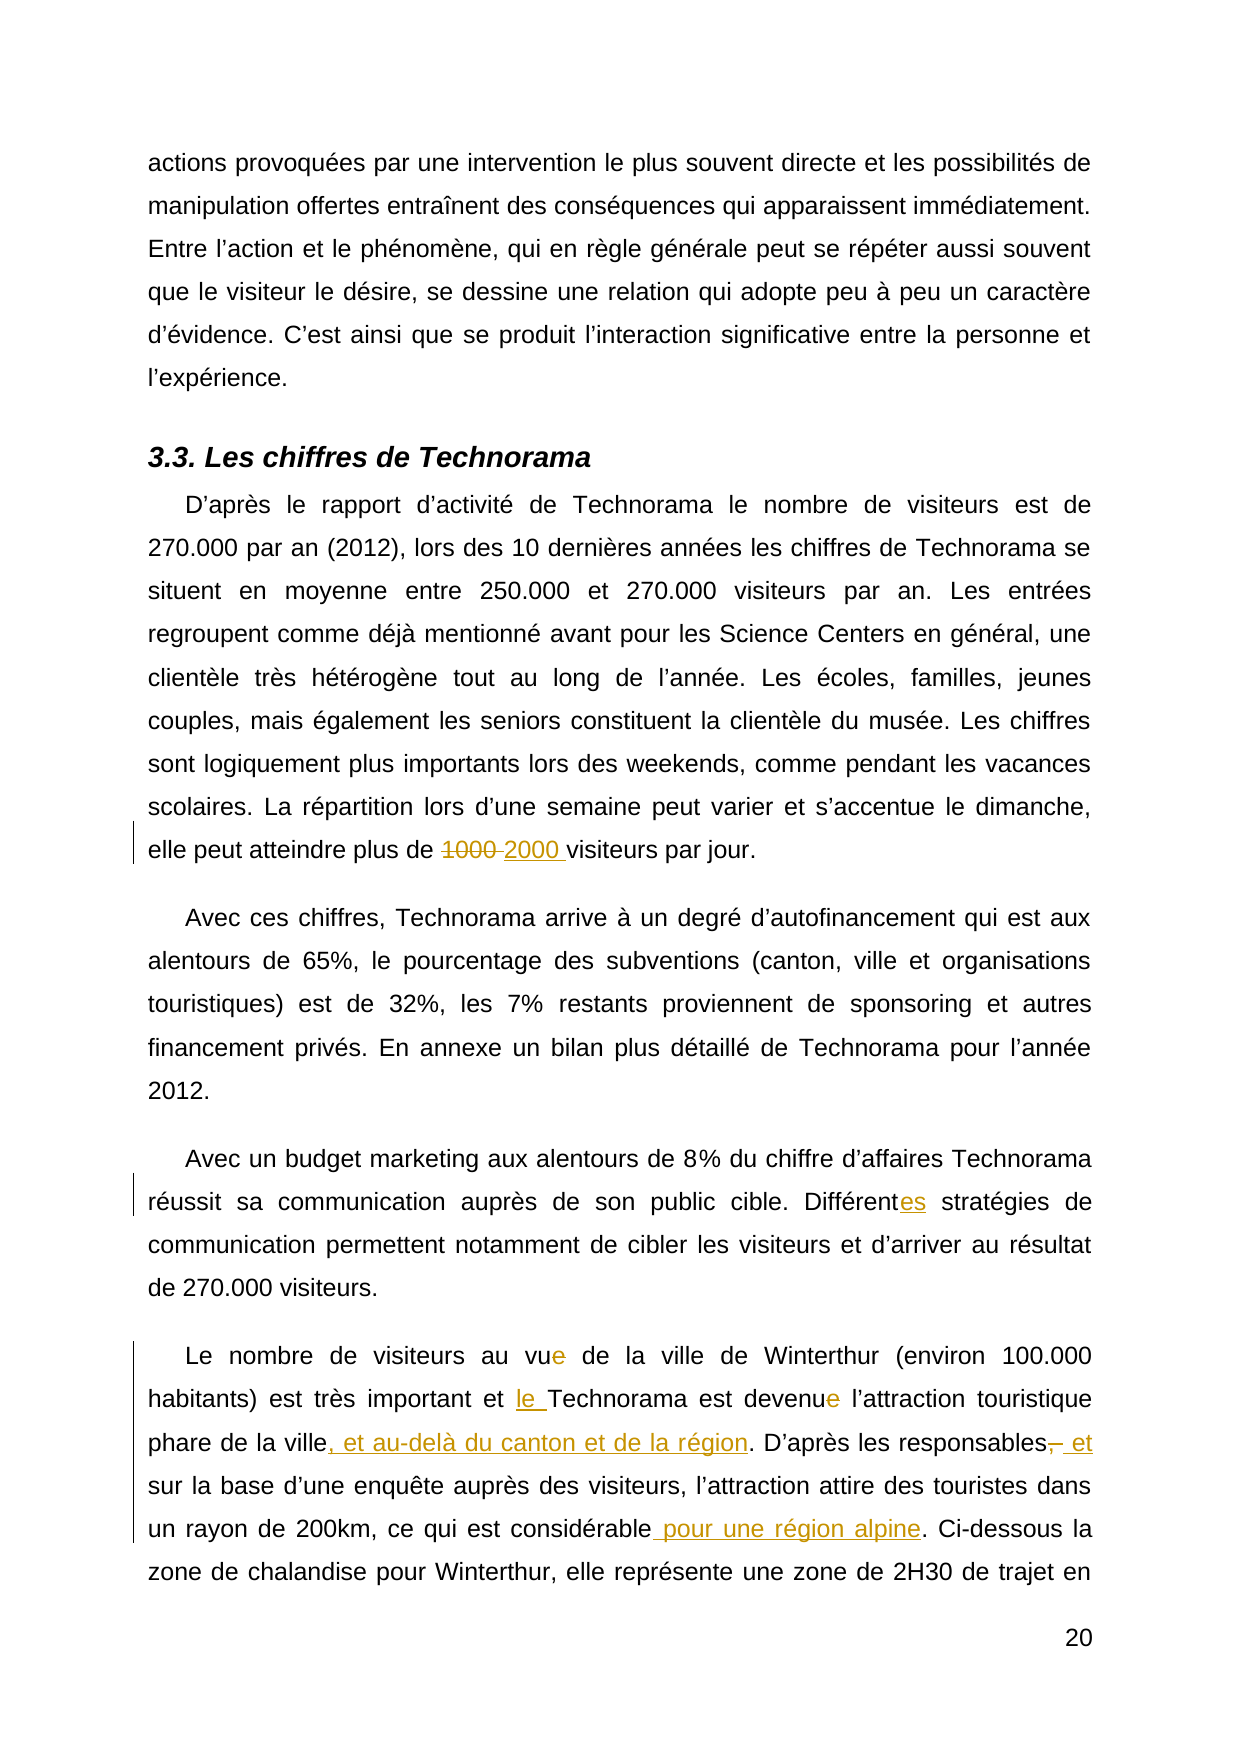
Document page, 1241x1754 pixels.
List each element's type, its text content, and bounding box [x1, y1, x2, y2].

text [148, 1341, 1093, 1586]
subtitle 3.3. Les chiffres de Technorama [148, 440, 1093, 473]
text D’après le rapport d’activité de Technorama le nombre de visiteurs est de 270.000 par an (2012), lors des 10 dernières années les chiffres de Technorama se situent en moyenne entre 250.000 et 270.000 visiteurs par an. Les entrées regroupent comme déjà mentionné avant pour les Science Centers en général, une clientèle très hétérogène tout au long de l’année. Les écoles, familles, jeunes couples, mais également les seniors constituent la clientèle du musée. Les chiffres sont logiquement plus importants lors des weekends, comme pendant les vacances scolaires. La répartition lors d’une semaine peut varier et s’accentue le dimanche, elle peut atteindre plus de visiteurs par jour. [148, 490, 1093, 864]
text Avec ces chiffres, Technorama arrive à un degré d’autofinancement qui est aux alentours de 65%, le pourcentage des subventions (canton, ville et organisations touristiques) est de 32%, les 7% restants proviennent de sponsoring et autres financement privés. En annexe un bilan plus détaillé de Technorama pour l’année 2012. [148, 903, 1093, 1104]
text Avec un budget marketing aux alentours de 8% du chiffre d’affaires Technorama réussit sa communication auprès de son public cible. Différent stratégies de communication permettent notamment de cibler les visiteurs et d’arriver au résultat de 270.000 visiteurs. [148, 1144, 1093, 1302]
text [148, 148, 1093, 392]
